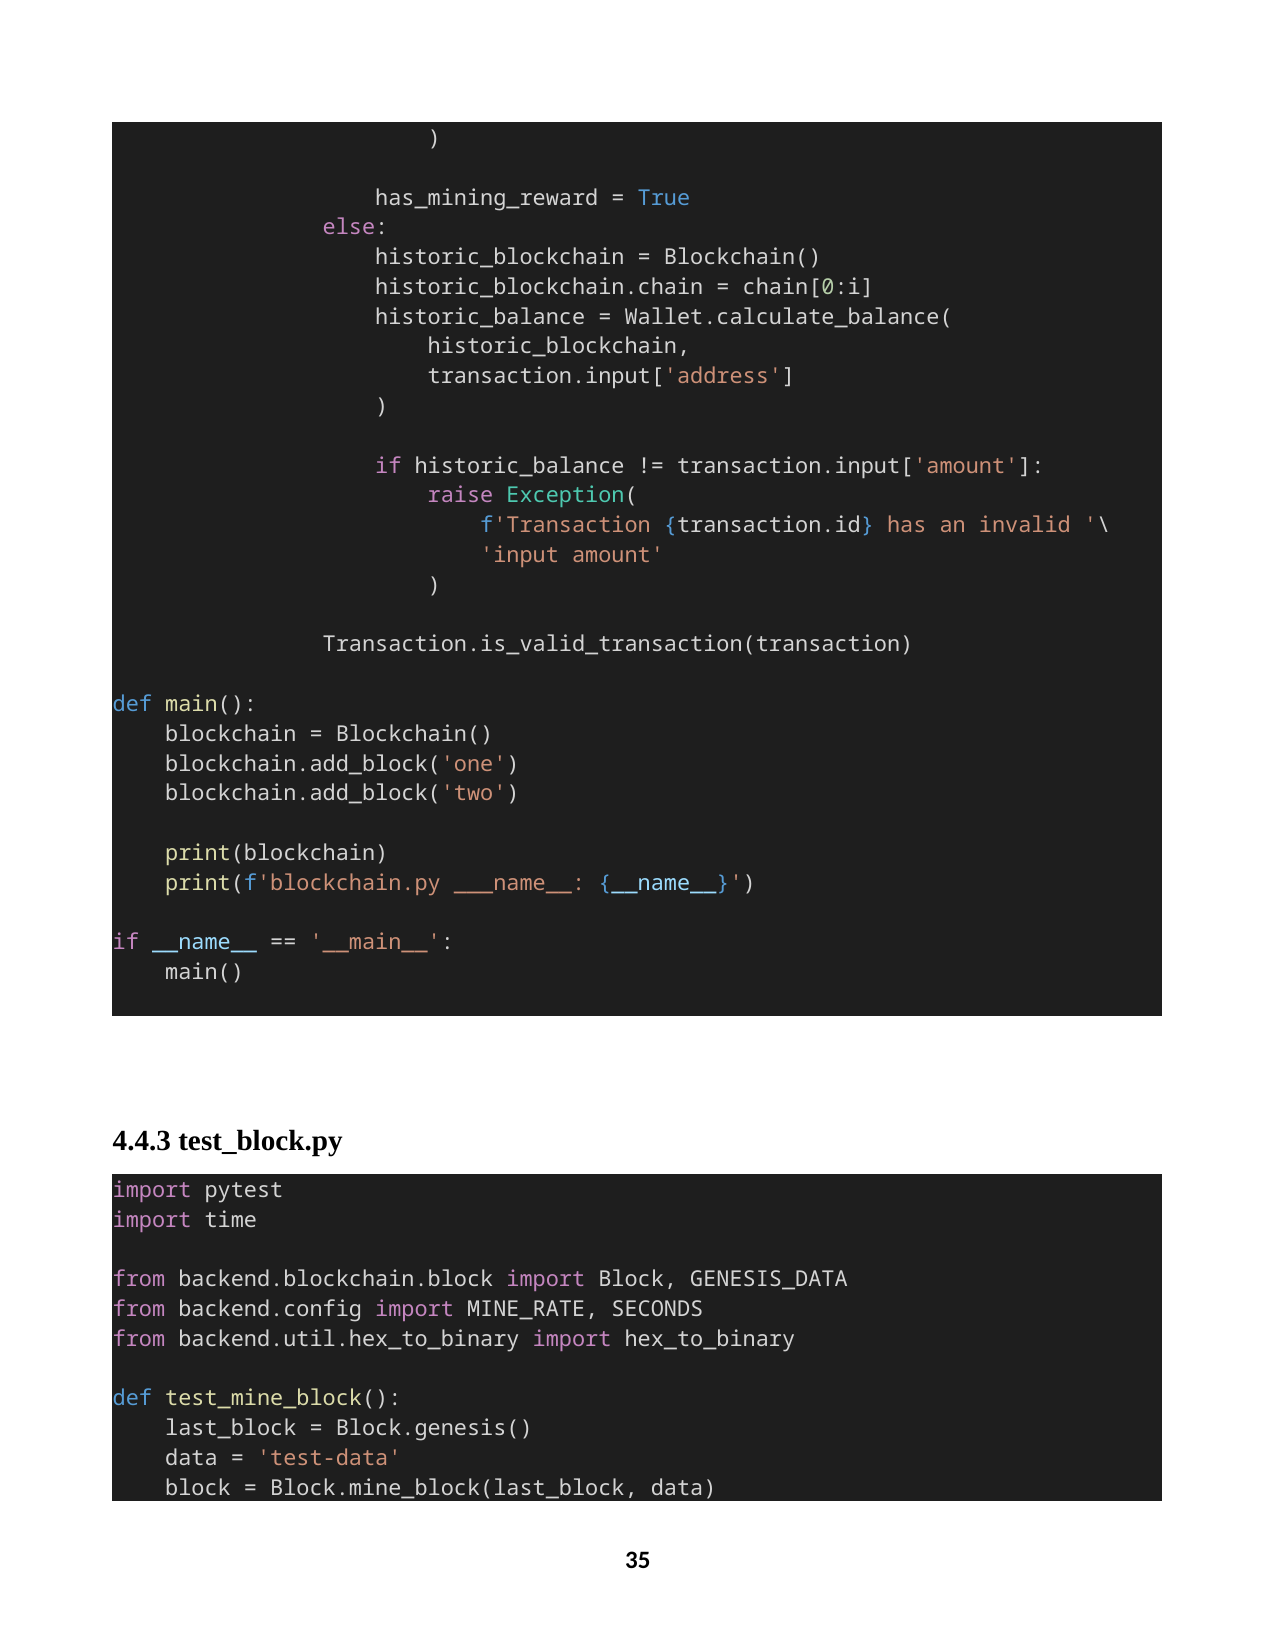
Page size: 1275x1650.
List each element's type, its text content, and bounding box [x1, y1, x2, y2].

text last_block = Block.genesis() [112, 1412, 1162, 1442]
text historic_blockchain, [112, 330, 1162, 360]
text if historic_balance != transaction.input['amount']: [112, 449, 1162, 479]
text from backend.blockchain.block import Block, GENESIS_DATA [112, 1263, 1162, 1293]
text blockchain.add_block('one') [112, 747, 1162, 777]
text ) [112, 390, 1162, 420]
text import time [112, 1203, 1162, 1233]
text transaction.input['address'] [112, 360, 1162, 390]
text 'input amount' [112, 539, 1162, 569]
text main() [112, 956, 1162, 986]
text f'Transaction {transaction.id} has an invalid '\ [112, 509, 1162, 539]
text data = 'test-data' [112, 1442, 1162, 1472]
text from backend.config import MINE_RATE, SECONDS [112, 1293, 1162, 1323]
text raise Exception( [112, 479, 1162, 509]
text from backend.util.hex_to_binary import hex_to_binary [112, 1323, 1162, 1352]
text historic_blockchain = Blockchain() [112, 241, 1162, 271]
text block = Block.mine_block(last_block, data) [112, 1472, 1162, 1501]
text print(f'blockchain.py ___name__: {__name__}') [112, 867, 1162, 896]
text historic_blockchain.chain = chain[0:i] [112, 271, 1162, 301]
text blockchain.add_block('two') [112, 777, 1162, 807]
text print(blockchain) [112, 837, 1162, 867]
text Transaction.is_valid_transaction(transaction) [112, 628, 1162, 658]
text ) [112, 569, 1162, 598]
text has_mining_reward = True [112, 181, 1162, 211]
text if __name__ == '__main__': [112, 926, 1162, 956]
text blockchain = Blockchain() [112, 718, 1162, 747]
text def test_mine_block(): [112, 1382, 1162, 1412]
text import pytest [112, 1174, 1162, 1203]
text historic_balance = Wallet.calculate_balance( [112, 301, 1162, 330]
subtitle 4.4.3 test_block.py [112, 1123, 1162, 1157]
text def main(): [112, 688, 1162, 718]
text ) [112, 122, 1162, 152]
text else: [112, 211, 1162, 241]
